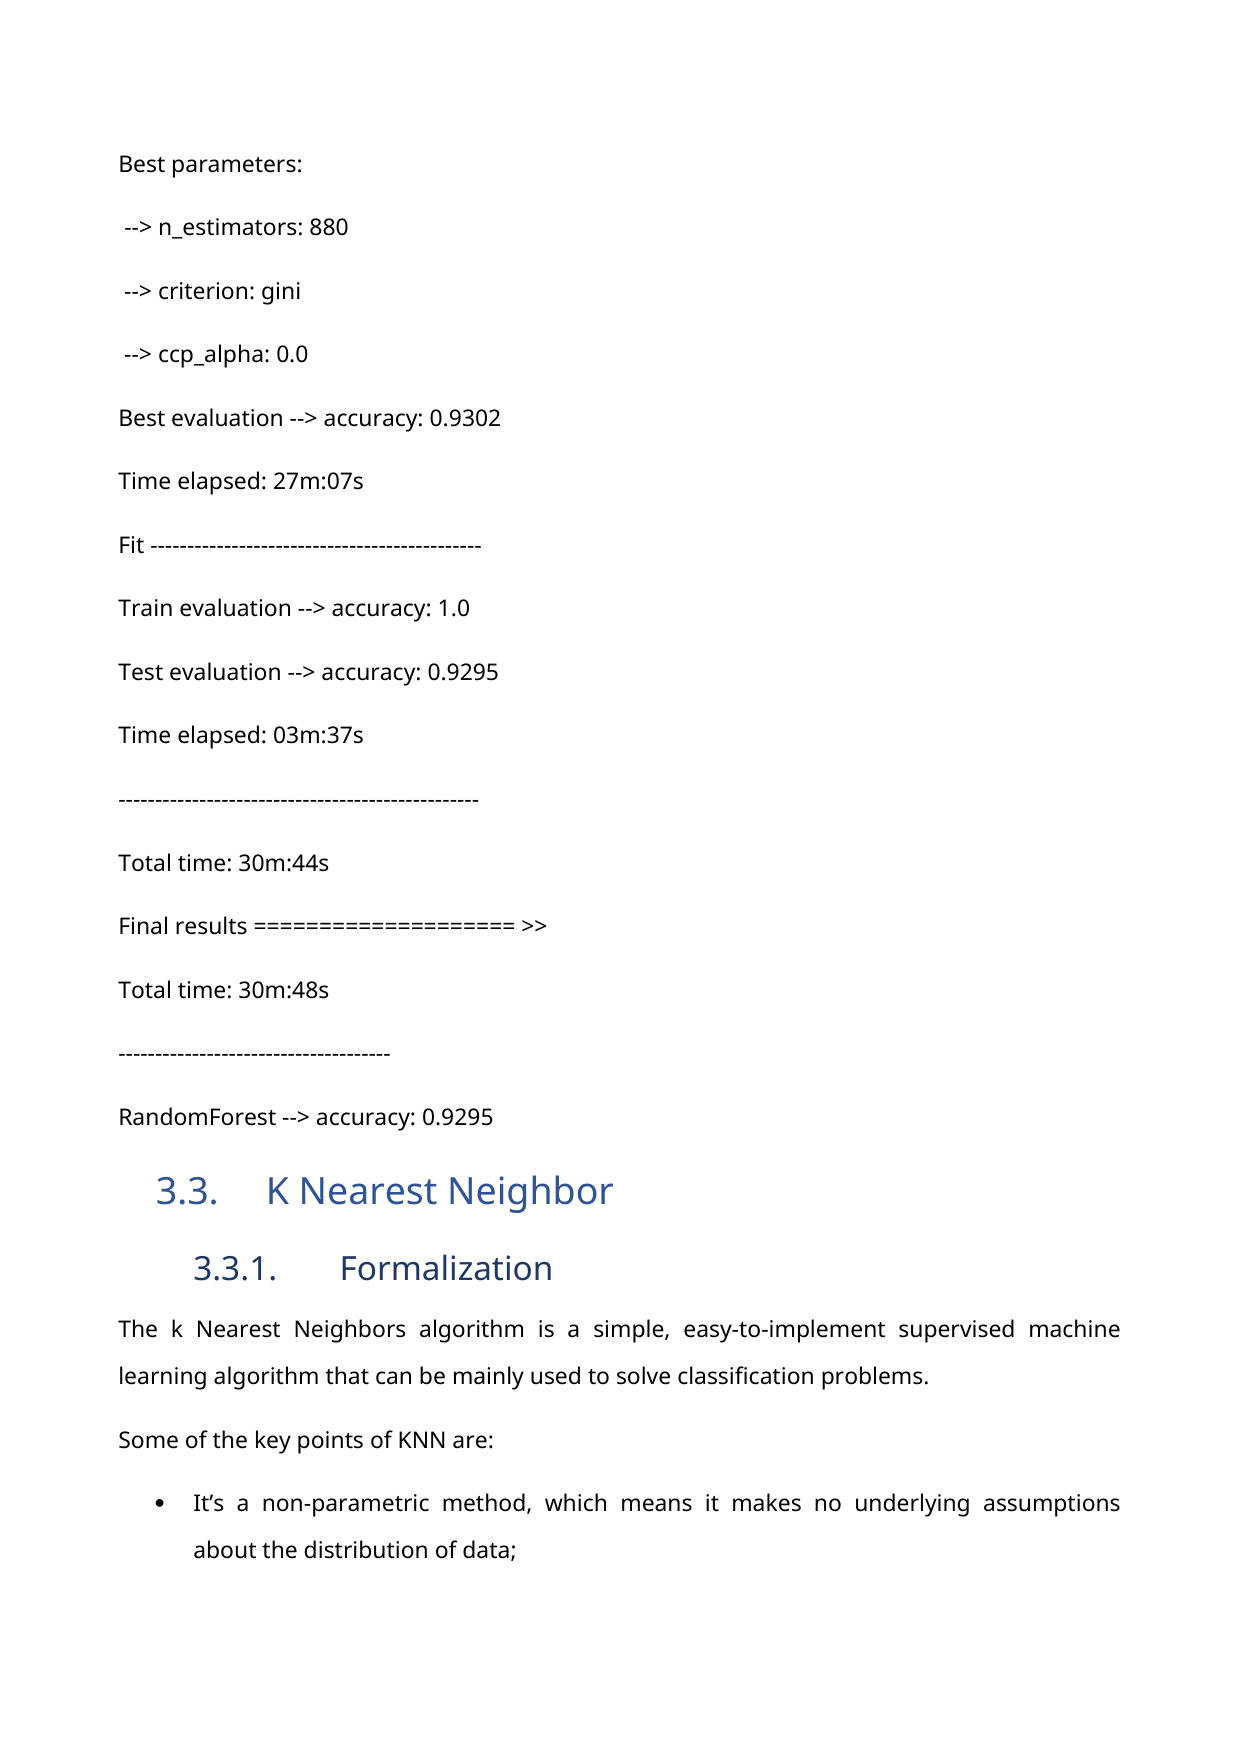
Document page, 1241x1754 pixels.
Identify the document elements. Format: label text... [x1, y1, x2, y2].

list It’s a non-parametric method, which means it makes no underlying assumptions about the distribution of data; [156, 1487, 1122, 1565]
text The k Nearest Neighbors algorithm is a simple, easy-to-implement supervised machine learning algorithm that can be mainly used to solve classification problems. [118, 1313, 1122, 1391]
text Total time: 30m:48s [118, 974, 1122, 1005]
text Train evaluation --> accuracy: 1.0 [118, 592, 1122, 624]
text Best parameters: [118, 148, 1122, 179]
text Test evaluation --> accuracy: 0.9295 [118, 656, 1122, 687]
text Best evaluation --> accuracy: 0.9302 [118, 402, 1122, 433]
text --> criterion: gini [118, 275, 1122, 306]
text Time elapsed: 27m:07s [118, 465, 1122, 497]
text ------------------------------------- [118, 1037, 1122, 1068]
text Time elapsed: 03m:37s [118, 719, 1122, 751]
text --> n_estimators: 880 [118, 211, 1122, 242]
text --> ccp_alpha: 0.0 [118, 338, 1122, 369]
text Final results ==================== >> [118, 910, 1122, 941]
text Fit --------------------------------------------- [118, 529, 1122, 560]
text Total time: 30m:44s [118, 847, 1122, 878]
text RandomForest --> accuracy: 0.9295 [118, 1101, 1122, 1132]
subtitle K Nearest Neighbor [156, 1164, 1122, 1215]
text ------------------------------------------------- [118, 783, 1122, 814]
text Some of the key points of KNN are: [118, 1423, 1122, 1455]
subtitle Formalization [193, 1245, 1122, 1290]
